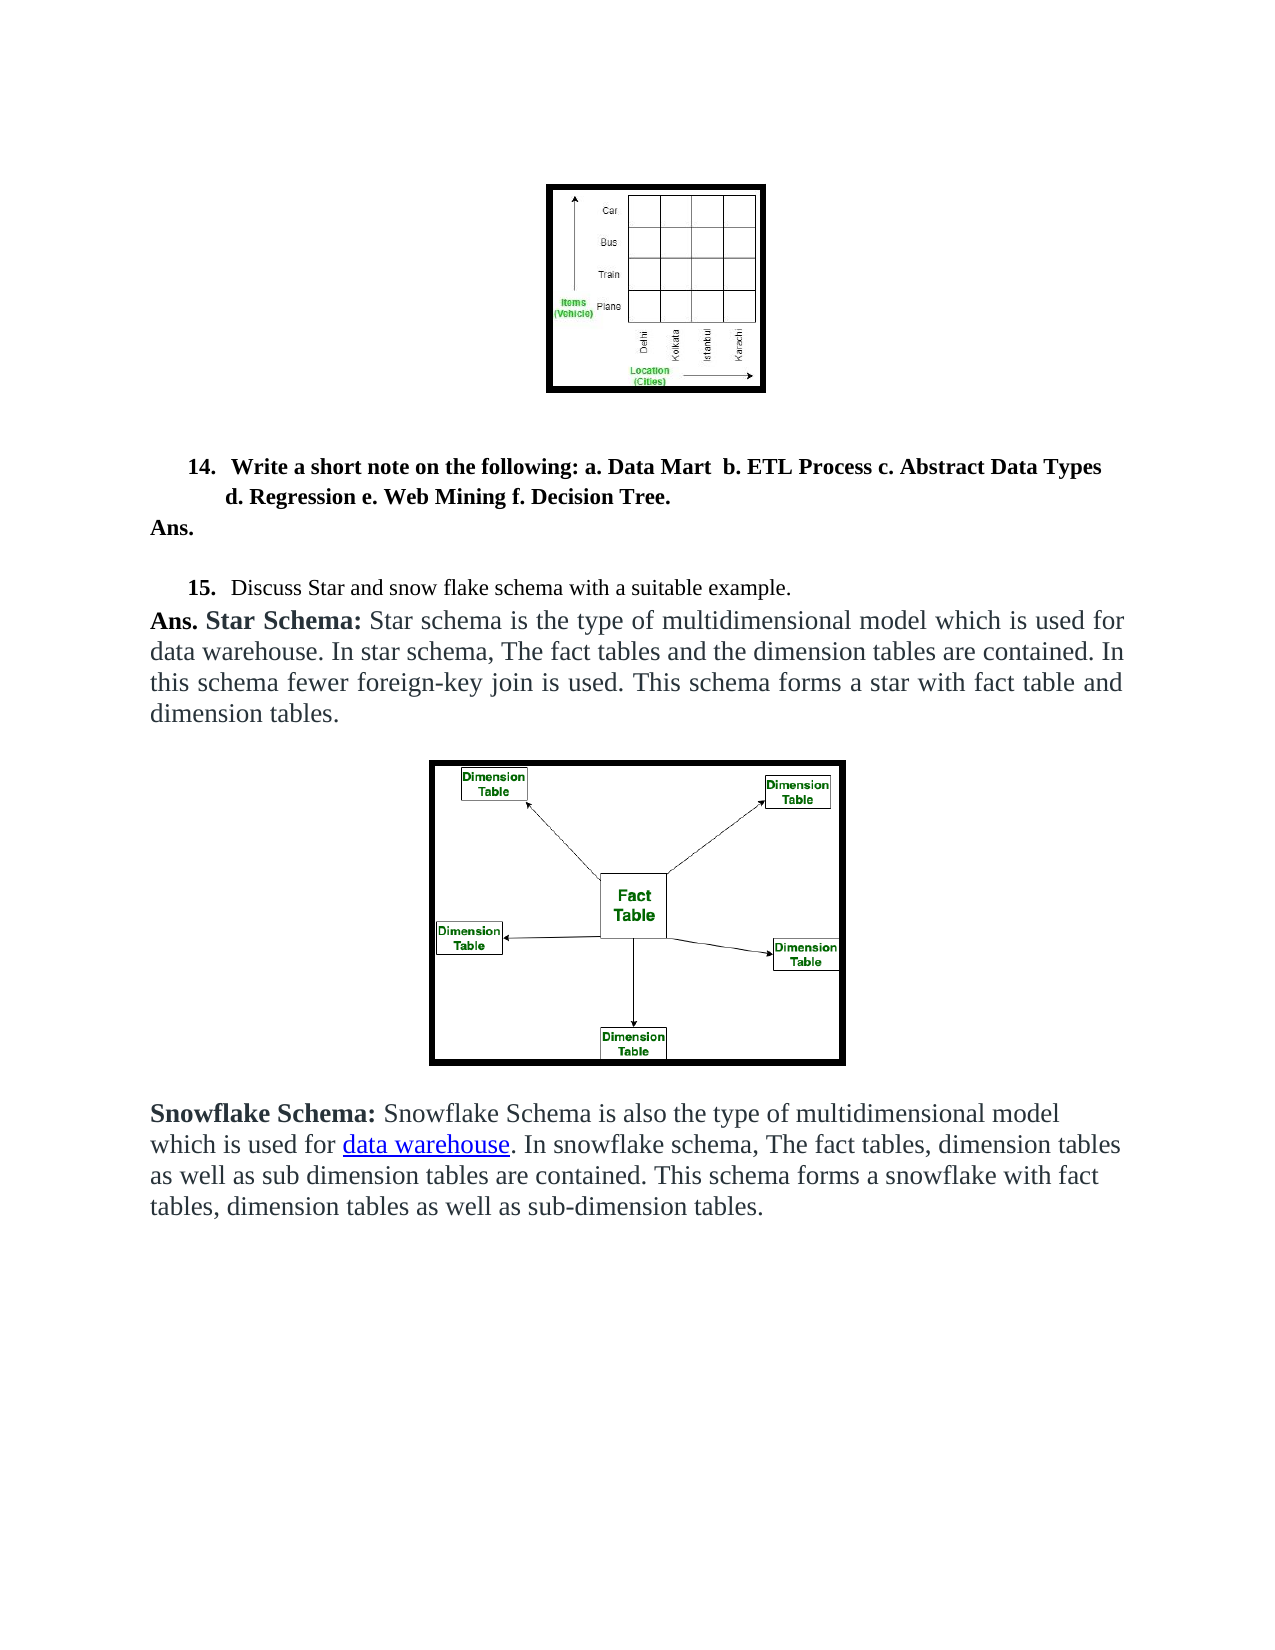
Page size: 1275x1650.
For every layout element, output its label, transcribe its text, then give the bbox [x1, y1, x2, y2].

list Discuss Star and snow flake schema with a suitable example. [187, 574, 1125, 600]
list Write a short note on the following: a. Data Mart b. ETL Process c. Abstract Data Types d. Regression e. Web Mining f. Decision Tree. [187, 453, 1125, 510]
picture [435, 766, 839, 1059]
text Snowflake Schema: Snowflake Schema is also the type of multidimensional model which is used for data warehouse. In snowflake schema, The fact tables, dimension tables as well as sub dimension tables are contained. This schema forms a snowflake with fact tables, dimension tables as well as sub-dimension tables. [150, 1066, 1125, 1221]
text Ans. Star Schema: Star schema is the type of multidimensional model which is used for data warehouse. In star schema, The fact tables and the dimension tables are contained. In this schema fewer foreign-key join is used. This schema forms a star with fact table and dimension tables. [150, 604, 1125, 729]
picture [553, 190, 760, 386]
text Ans. [150, 513, 1125, 540]
